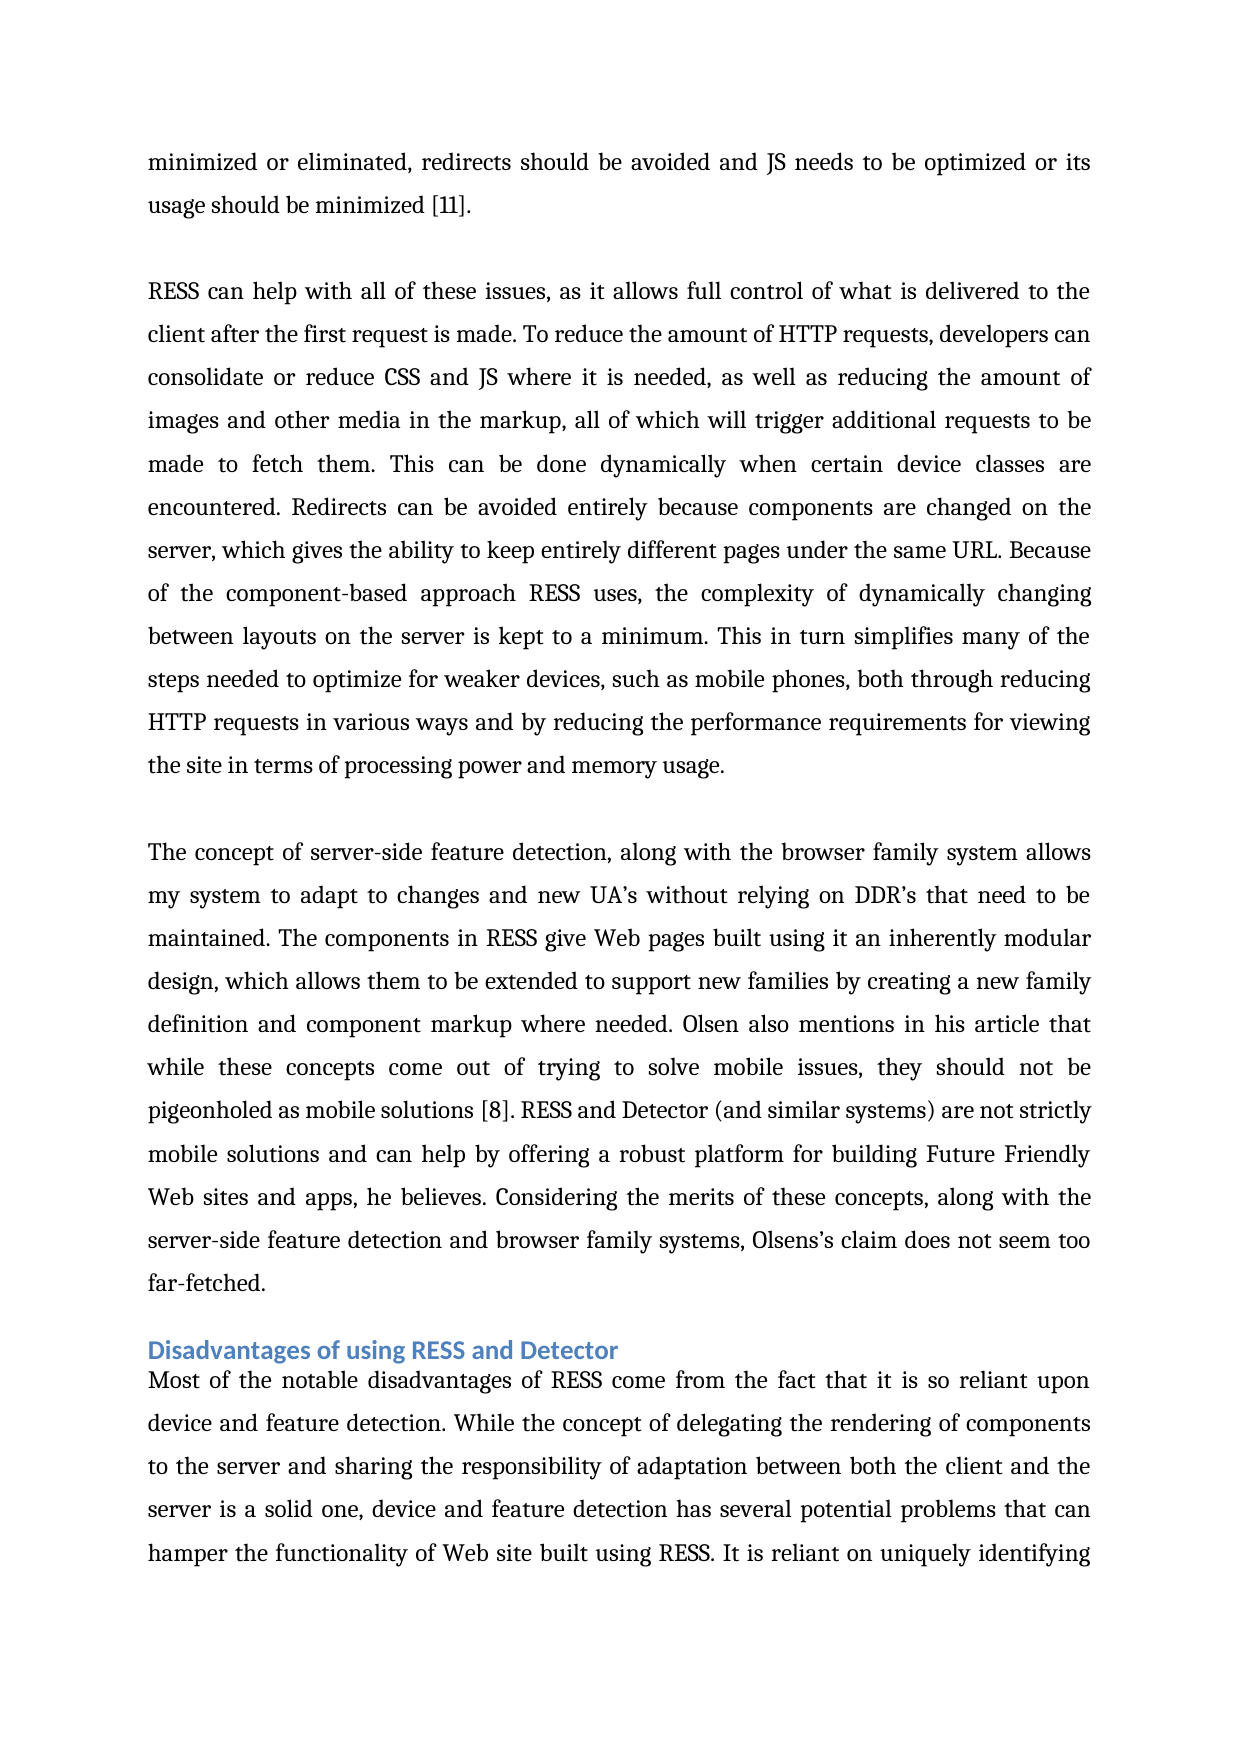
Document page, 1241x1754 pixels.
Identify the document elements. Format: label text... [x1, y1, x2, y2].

text The concept of server-side feature detection, along with the browser family system allows my system to adapt to changes and new UA’s without relying on DDR’s that need to be maintained. The components in RESS give Web pages built using it an inherently modular design, which allows them to be extended to support new families by creating a new family definition and component markup where needed. Olsen also mentions in his article that while these concepts come out of trying to solve mobile issues, they should not be pigeonholed as mobile solutions [8]. RESS and Detector (and similar systems) are not strictly mobile solutions and can help by offering a robust platform for building Future Friendly Web sites and apps, he believes. Considering the merits of these concepts, along with the server-side feature detection and browser family systems, Olsens’s claim does not seem too far-fetched. [148, 838, 1092, 1298]
subtitle Disadvantages of using RESS and Detector [148, 1333, 1092, 1366]
